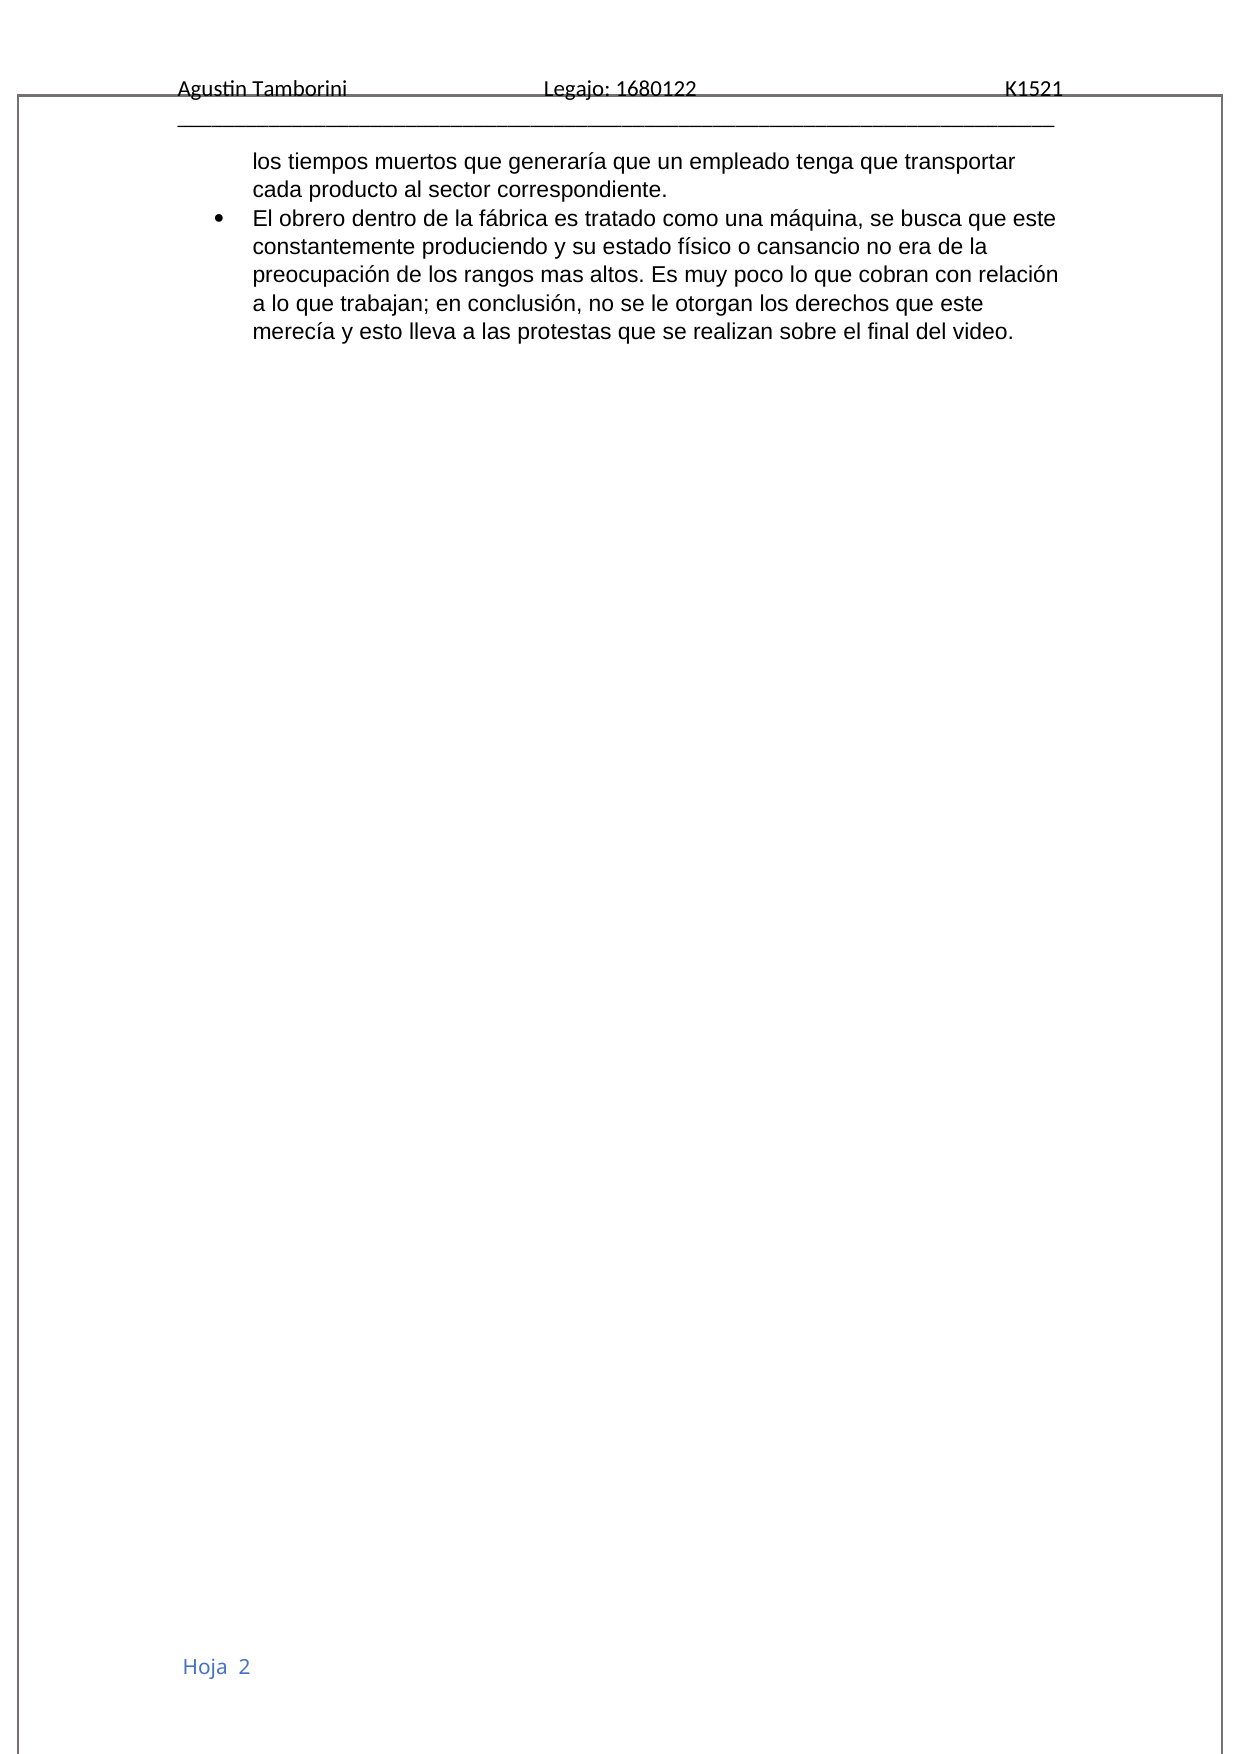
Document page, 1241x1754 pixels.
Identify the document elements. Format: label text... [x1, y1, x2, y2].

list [215, 148, 1063, 202]
list El obrero dentro de la fábrica es tratado como una máquina, se busca que este constantemente produciendo y su estado físico o cansancio no era de la preocupación de los rangos mas altos. Es muy poco lo que cobran con relación a lo que trabajan; en conclusión, no se le otorgan los derechos que este merecía y esto lleva a las protestas que se realizan sobre el final del video. [215, 204, 1063, 344]
